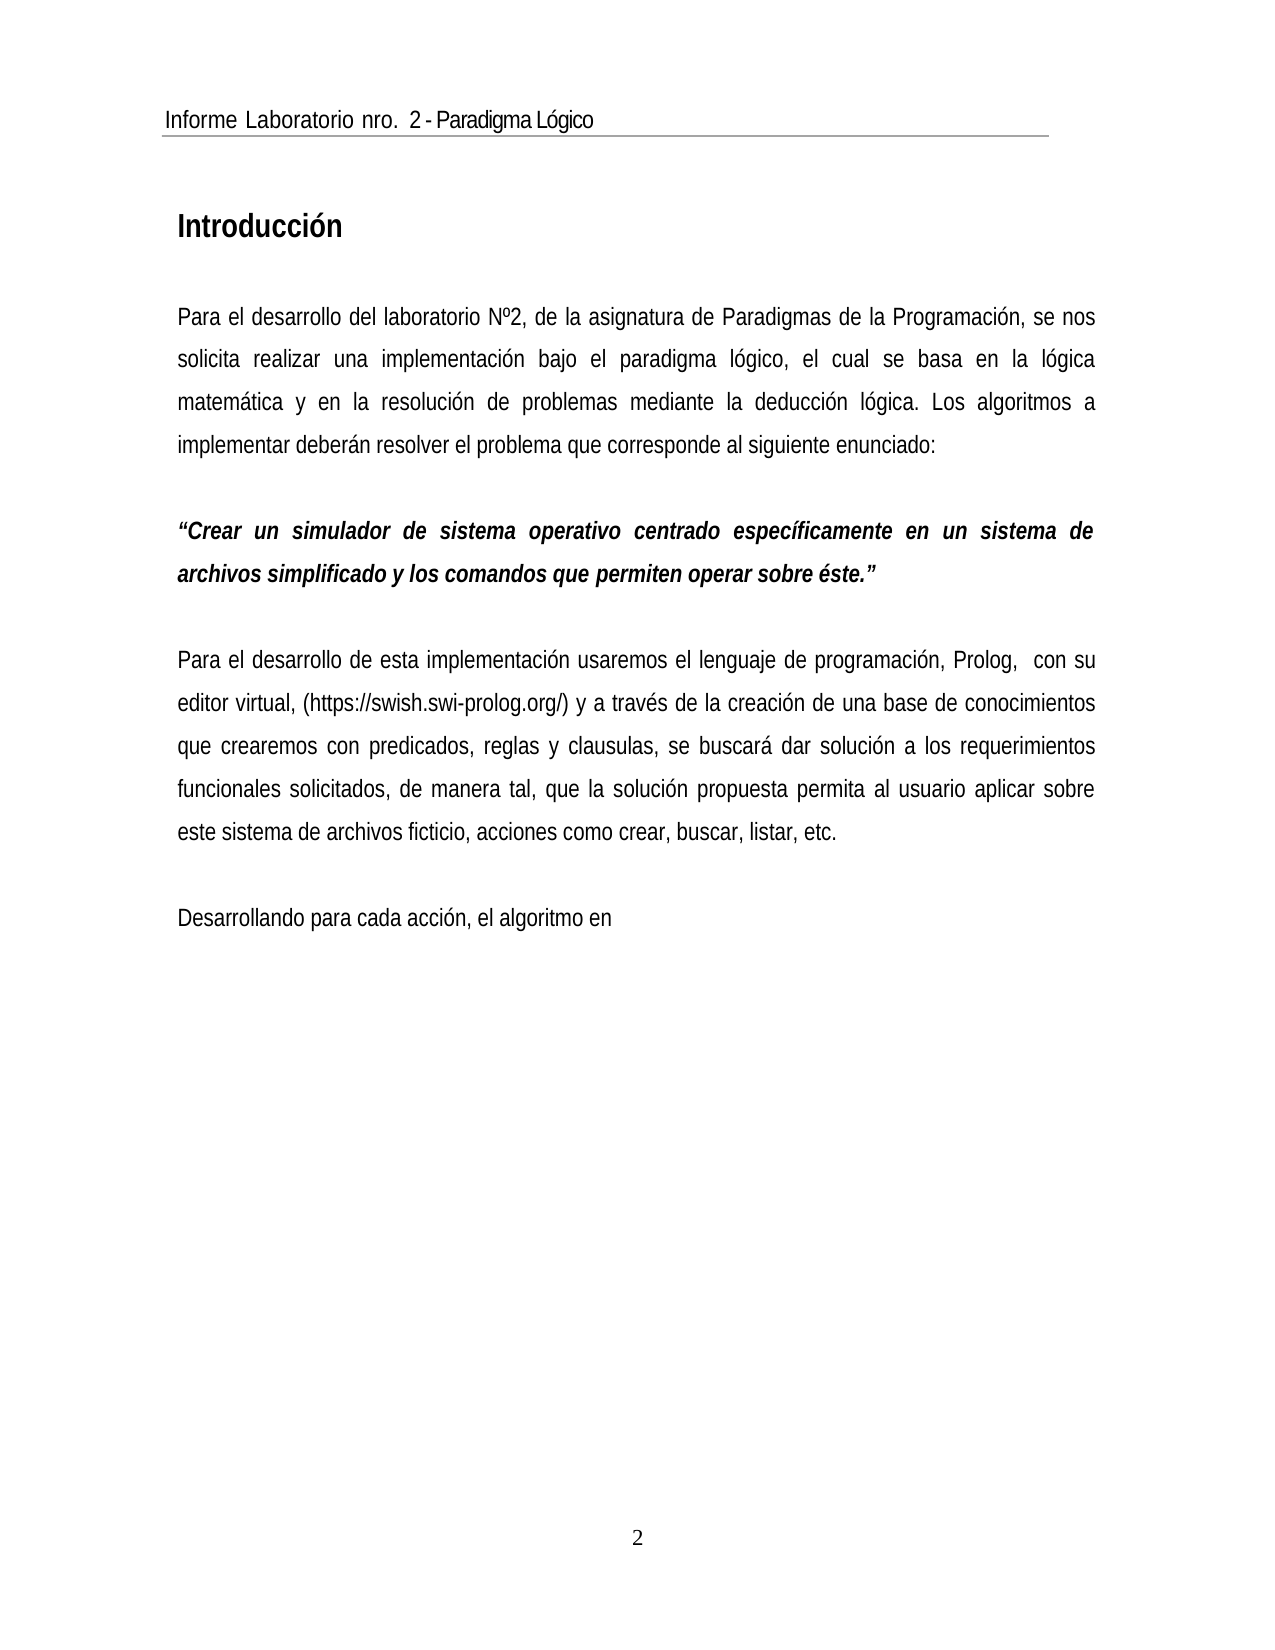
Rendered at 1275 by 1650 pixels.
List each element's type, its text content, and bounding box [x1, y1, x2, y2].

text Desarrollando para cada acción, el algoritmo en [177, 903, 1098, 931]
text Para el desarrollo del laboratorio Nº2, de la asignatura de Paradigmas de la Programación, se nos solicita realizar una implementación bajo el paradigma lógico, el cual se basa en la lógica matemática y en la resolución de problemas mediante la deducción lógica. Los algoritmos a implementar deberán resolver el problema que corresponde al siguiente enunciado: [177, 302, 1098, 459]
text “Crear un simulador de sistema operativo centrado específicamente en un sistema de archivos simplificado y los comandos que permiten operar sobre éste.” [177, 516, 1098, 588]
text Para el desarrollo de esta implementación usaremos el lenguaje de programación, Prolog, con su editor virtual, (https://swish.swi-prolog.org/) y a través de la creación de una base de conocimientos que crearemos con predicados, reglas y clausulas, se buscará dar solución a los requerimientos funcionales solicitados, de manera tal, que la solución propuesta permita al usuario aplicar sobre este sistema de archivos ficticio, acciones como crear, buscar, listar, etc. [177, 645, 1098, 846]
subtitle Introducción [177, 206, 1098, 244]
